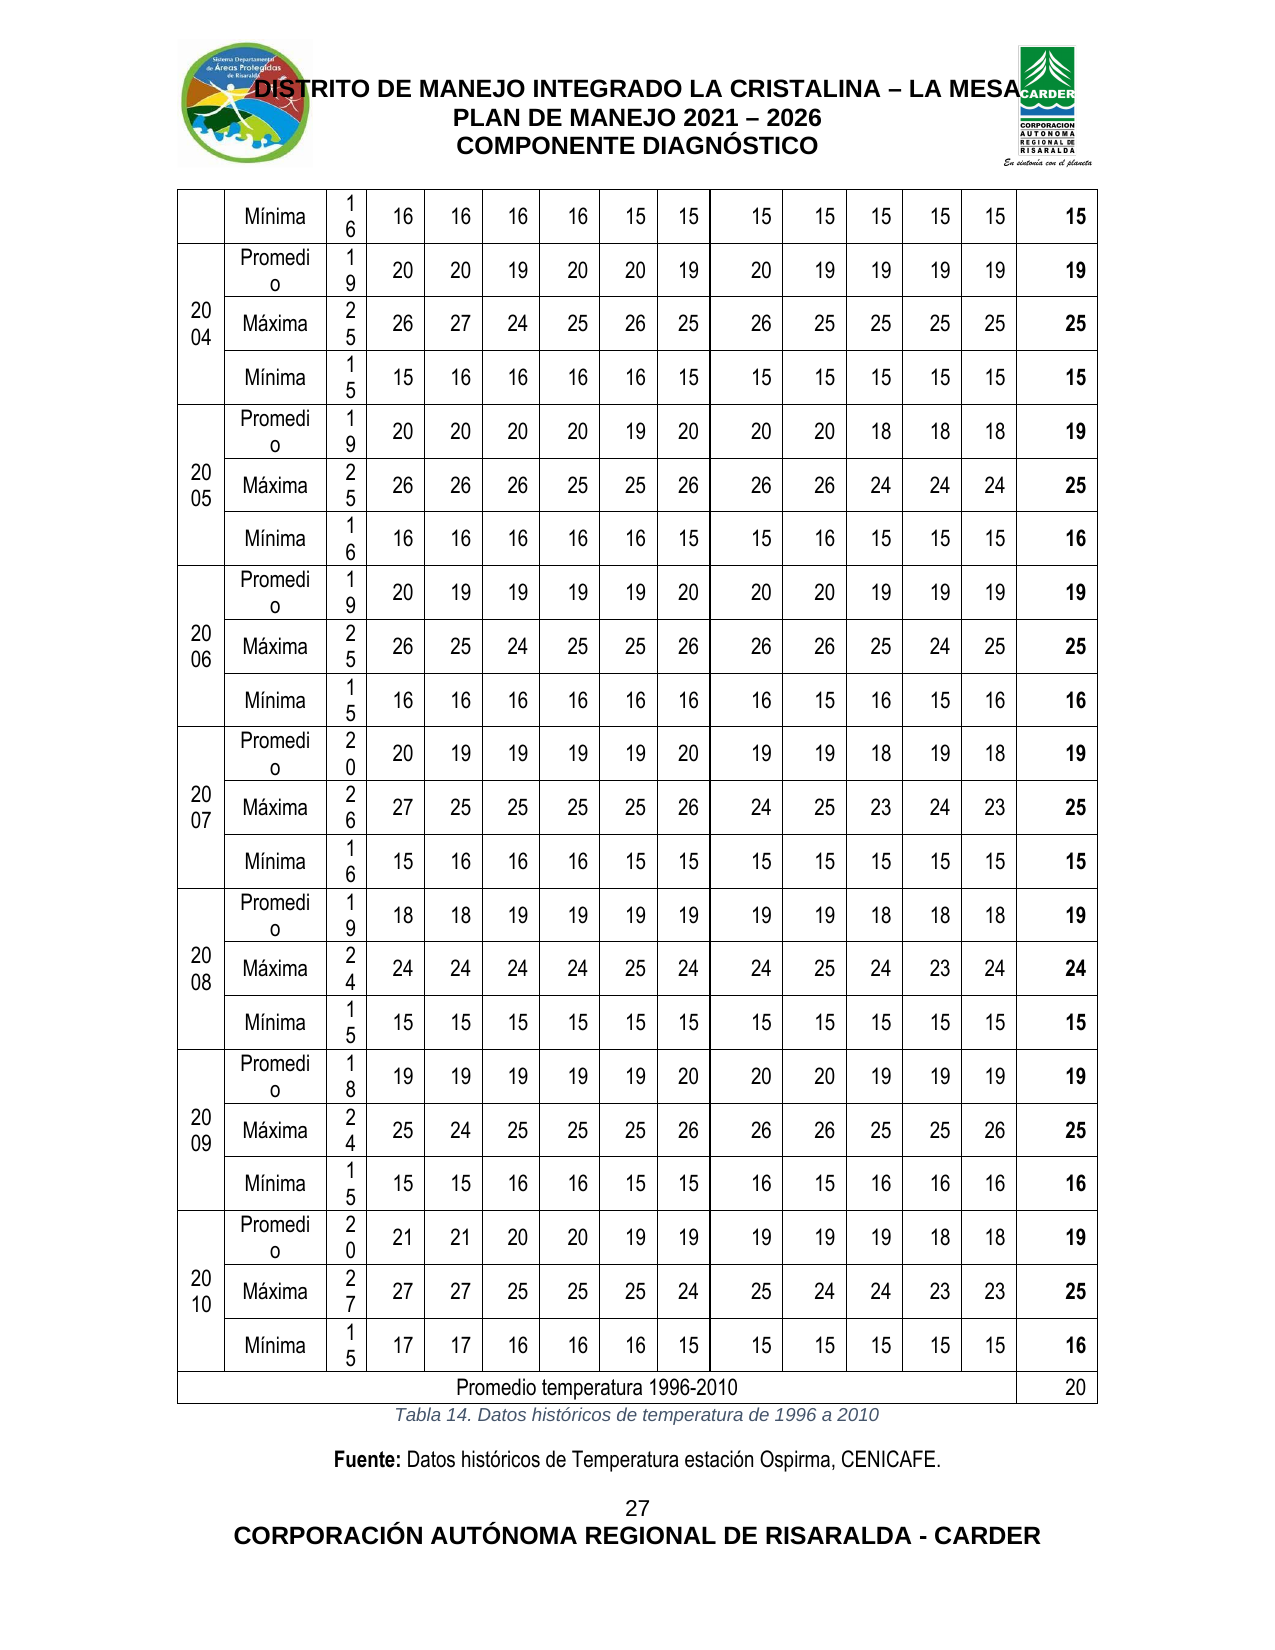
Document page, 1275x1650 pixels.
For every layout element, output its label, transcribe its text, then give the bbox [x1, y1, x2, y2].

table_cell 19 [658, 1211, 709, 1264]
table_cell 15 [658, 835, 709, 887]
table_cell 25 [783, 942, 846, 995]
table_cell 15 [1017, 996, 1097, 1049]
table_cell 16 [903, 1157, 961, 1210]
table_cell Máxima [225, 1265, 326, 1317]
table_cell 19 [367, 1050, 424, 1102]
table_cell 25 [483, 1104, 539, 1156]
table_cell 25 [600, 781, 657, 834]
table_cell 16 [425, 512, 482, 565]
table_cell 19 [783, 1211, 846, 1264]
table_cell 16 [483, 351, 539, 404]
table_cell 25 [1017, 781, 1097, 834]
table_cell 19 [483, 1050, 539, 1102]
table_cell 26 [658, 459, 709, 511]
table_cell 15 [425, 996, 482, 1049]
table_cell 15 [847, 1319, 902, 1371]
table_cell 19 [600, 1211, 657, 1264]
table_cell 16 [847, 674, 902, 726]
table_cell 20 [658, 405, 709, 457]
table_cell 15 [847, 996, 902, 1049]
table_cell 18 [847, 727, 902, 780]
table_cell 16 [425, 674, 482, 726]
table_cell 24 [367, 942, 424, 995]
table_cell 27 [367, 781, 424, 834]
table_cell 15 [783, 1319, 846, 1371]
table_cell 25 [783, 781, 846, 834]
table_cell 20 [367, 566, 424, 619]
table_cell 16 [600, 512, 657, 565]
table_cell 16 [483, 190, 539, 242]
table_cell Promedio temperatura 1996-2010 [178, 1372, 1016, 1402]
table_cell 19 [600, 727, 657, 780]
table_cell 15 [711, 835, 782, 887]
table_cell 18 [847, 405, 902, 457]
table_cell 16 [783, 512, 846, 565]
table_cell 18 [962, 727, 1016, 780]
table_cell 19 [962, 1050, 1016, 1102]
table_cell 26 [367, 297, 424, 350]
table_cell 15 [711, 351, 782, 404]
table_cell 15 [903, 835, 961, 887]
table_cell 25 [367, 1104, 424, 1156]
table_cell Mínima [225, 190, 326, 242]
table_cell 16 [367, 512, 424, 565]
table_cell 15 [658, 1319, 709, 1371]
table_cell 15 [711, 1319, 782, 1371]
table_cell 25 [540, 459, 599, 511]
table_cell 23 [903, 942, 961, 995]
table_cell 23 [903, 1265, 961, 1317]
table_cell 15 [540, 996, 599, 1049]
table_cell 25 [600, 1265, 657, 1317]
table_cell 15 [658, 1157, 709, 1210]
table_cell 24 [540, 942, 599, 995]
table_cell 26 [711, 1104, 782, 1156]
table_cell 15 [327, 674, 366, 726]
table_cell 16 [540, 674, 599, 726]
table_cell 2006 [178, 566, 224, 726]
table_cell 19 [1017, 405, 1097, 457]
table_cell 16 [483, 1319, 539, 1371]
table_cell Máxima [225, 1104, 326, 1156]
table_cell Promedio [225, 566, 326, 619]
table_cell 24 [962, 459, 1016, 511]
table_cell 15 [600, 835, 657, 887]
table_cell Mínima [225, 835, 326, 887]
table_cell 25 [1017, 620, 1097, 672]
table_cell 24 [711, 942, 782, 995]
table_cell 16 [327, 835, 366, 887]
table_cell 24 [327, 942, 366, 995]
table_cell 19 [540, 566, 599, 619]
table_cell Mínima [225, 512, 326, 565]
table_cell 24 [483, 297, 539, 350]
table_cell 26 [367, 620, 424, 672]
table_cell 26 [783, 620, 846, 672]
table_cell 17 [367, 1319, 424, 1371]
table_cell 2005 [178, 405, 224, 565]
table_cell 19 [327, 244, 366, 296]
table_cell 20 [711, 405, 782, 457]
table_cell 19 [962, 566, 1016, 619]
table_cell 25 [540, 297, 599, 350]
table_cell Promedio [225, 889, 326, 941]
table_cell Mínima [225, 996, 326, 1049]
table_cell 19 [600, 1050, 657, 1102]
table_cell 15 [847, 190, 902, 242]
table_cell 16 [327, 512, 366, 565]
table_cell 16 [847, 1157, 902, 1210]
table_cell 16 [483, 674, 539, 726]
table_cell 15 [1017, 351, 1097, 404]
table_cell 20 [483, 1211, 539, 1264]
table_cell Mínima [225, 1319, 326, 1371]
table_cell 19 [1017, 1050, 1097, 1102]
table_cell 16 [367, 674, 424, 726]
table_cell 15 [711, 512, 782, 565]
table_cell 25 [425, 620, 482, 672]
table_cell 23 [847, 781, 902, 834]
table_cell 15 [783, 1157, 846, 1210]
table_cell 18 [847, 889, 902, 941]
table_cell 20 [711, 244, 782, 296]
table_cell Promedio [225, 1050, 326, 1102]
table_cell 20 [783, 405, 846, 457]
table_cell 19 [903, 244, 961, 296]
table_cell 16 [425, 835, 482, 887]
table_cell 16 [540, 512, 599, 565]
table_cell 15 [711, 190, 782, 242]
table_cell 15 [962, 512, 1016, 565]
table_cell Máxima [225, 459, 326, 511]
table_cell 25 [540, 1104, 599, 1156]
table_cell 19 [483, 244, 539, 296]
table_cell 21 [425, 1211, 482, 1264]
table_cell 20 [540, 405, 599, 457]
table_cell 18 [367, 889, 424, 941]
table_cell 26 [783, 459, 846, 511]
table_cell 15 [783, 351, 846, 404]
table_cell 19 [600, 405, 657, 457]
table_cell 19 [847, 566, 902, 619]
table_cell 25 [847, 1104, 902, 1156]
table_cell 2004 [178, 244, 224, 404]
picture [998, 38, 1098, 177]
table_cell 15 [658, 996, 709, 1049]
table_cell 15 [903, 351, 961, 404]
table_cell 25 [903, 297, 961, 350]
table_cell 19 [783, 889, 846, 941]
table_cell 16 [425, 190, 482, 242]
table_cell Mínima [225, 1157, 326, 1210]
table_cell 2010 [178, 1211, 224, 1371]
table_cell 24 [658, 942, 709, 995]
table_cell 19 [1017, 566, 1097, 619]
table_cell 15 [367, 835, 424, 887]
table_cell 20 [711, 1050, 782, 1102]
table_cell 20 [600, 244, 657, 296]
table_cell 15 [783, 190, 846, 242]
table_cell 24 [483, 942, 539, 995]
table_cell 26 [658, 1104, 709, 1156]
table_cell 19 [483, 727, 539, 780]
table_cell 20 [658, 566, 709, 619]
table_cell 19 [658, 244, 709, 296]
table_cell 25 [962, 297, 1016, 350]
table_cell 16 [425, 351, 482, 404]
table_cell 19 [658, 889, 709, 941]
table_cell Promedio [225, 1211, 326, 1264]
table_cell 26 [658, 781, 709, 834]
table_cell 15 [962, 190, 1016, 242]
table_cell 15 [658, 351, 709, 404]
table_cell 24 [658, 1265, 709, 1317]
table_cell 17 [425, 1319, 482, 1371]
table_cell 25 [600, 1104, 657, 1156]
table_cell 15 [903, 996, 961, 1049]
table_cell 16 [483, 1157, 539, 1210]
table_cell 20 [783, 1050, 846, 1102]
table_cell 16 [1017, 1319, 1097, 1371]
table_cell 19 [1017, 727, 1097, 780]
table_cell 25 [600, 620, 657, 672]
table_cell 26 [327, 781, 366, 834]
table_cell 19 [903, 566, 961, 619]
table_cell 15 [903, 190, 961, 242]
table_cell 20 [711, 566, 782, 619]
table_cell 19 [1017, 889, 1097, 941]
table_cell 18 [962, 889, 1016, 941]
table_cell 25 [483, 781, 539, 834]
table_cell 15 [1017, 835, 1097, 887]
table_cell 25 [327, 297, 366, 350]
table_cell 26 [783, 1104, 846, 1156]
table_cell 19 [600, 566, 657, 619]
table_cell 16 [483, 835, 539, 887]
table_cell 26 [711, 459, 782, 511]
table_cell 2008 [178, 889, 224, 1049]
table_cell 15 [327, 996, 366, 1049]
table_cell 15 [783, 996, 846, 1049]
table_cell 25 [483, 1265, 539, 1317]
table_cell Promedio [225, 405, 326, 457]
table_cell Mínima [225, 351, 326, 404]
table_cell 24 [962, 942, 1016, 995]
table_cell 16 [711, 674, 782, 726]
table_cell 24 [1017, 942, 1097, 995]
table_cell Máxima [225, 781, 326, 834]
table_cell 25 [540, 1265, 599, 1317]
table_cell 15 [847, 512, 902, 565]
text Fuente: Datos históricos de Temperatura estación Ospirma, CENICAFE. [177, 1446, 1098, 1472]
table_cell 19 [483, 566, 539, 619]
table_cell 20 [483, 405, 539, 457]
table_cell 15 [658, 190, 709, 242]
table_cell 20 [658, 727, 709, 780]
table_cell 24 [711, 781, 782, 834]
table_cell 15 [600, 190, 657, 242]
table_cell 16 [962, 674, 1016, 726]
table_cell 25 [600, 459, 657, 511]
table_cell 25 [540, 620, 599, 672]
table_cell 19 [847, 1211, 902, 1264]
table_cell 25 [1017, 459, 1097, 511]
table_cell 15 [847, 835, 902, 887]
table_cell 20 [425, 244, 482, 296]
table_cell 18 [425, 889, 482, 941]
table_cell 24 [847, 942, 902, 995]
table_cell Promedio [225, 727, 326, 780]
table_cell 26 [711, 620, 782, 672]
table_cell 18 [903, 889, 961, 941]
table_cell 25 [425, 781, 482, 834]
table_cell 18 [903, 405, 961, 457]
table_cell 20 [540, 1211, 599, 1264]
table_cell 15 [600, 1157, 657, 1210]
table_cell 18 [903, 1211, 961, 1264]
table_cell 15 [962, 835, 1016, 887]
table_cell 27 [367, 1265, 424, 1317]
table_cell 19 [425, 1050, 482, 1102]
table_cell 15 [962, 996, 1016, 1049]
table_cell 18 [962, 1211, 1016, 1264]
table_cell 20 [540, 244, 599, 296]
table_cell 19 [847, 244, 902, 296]
table_cell 25 [711, 1265, 782, 1317]
table_cell 24 [783, 1265, 846, 1317]
table_cell Promedio [225, 244, 326, 296]
table_cell 26 [600, 297, 657, 350]
table_cell 25 [540, 781, 599, 834]
table_cell 15 [711, 996, 782, 1049]
text Tabla 14. Datos históricos de temperatura de 1996 a 2010 [177, 1404, 1098, 1425]
table_cell 15 [903, 1319, 961, 1371]
table_cell 24 [847, 459, 902, 511]
table_cell 16 [600, 351, 657, 404]
table_cell 15 [847, 351, 902, 404]
table_cell 15 [327, 1319, 366, 1371]
table_cell 15 [1017, 190, 1097, 242]
table_cell 27 [425, 297, 482, 350]
table_cell 15 [483, 996, 539, 1049]
table_cell 16 [1017, 1157, 1097, 1210]
table_cell Máxima [225, 297, 326, 350]
table_cell 26 [658, 620, 709, 672]
table_cell 16 [367, 190, 424, 242]
table_cell 15 [367, 351, 424, 404]
table_cell 25 [600, 942, 657, 995]
table_cell 20 [327, 727, 366, 780]
table_cell 16 [658, 674, 709, 726]
table_cell 19 [327, 889, 366, 941]
table_cell 2007 [178, 727, 224, 887]
table_cell 24 [903, 781, 961, 834]
table_cell 19 [903, 727, 961, 780]
table_cell 16 [600, 1319, 657, 1371]
table_cell 27 [327, 1265, 366, 1317]
table_cell 25 [903, 1104, 961, 1156]
table_cell 26 [367, 459, 424, 511]
table_cell 25 [847, 297, 902, 350]
table_cell 16 [540, 351, 599, 404]
table_cell 15 [962, 351, 1016, 404]
table_cell 16 [1017, 674, 1097, 726]
table_cell 19 [425, 727, 482, 780]
table_cell 26 [483, 459, 539, 511]
table_cell 25 [327, 459, 366, 511]
table_cell 15 [367, 996, 424, 1049]
table_cell 20 [658, 1050, 709, 1102]
table_cell 20 [367, 727, 424, 780]
table_cell 19 [1017, 244, 1097, 296]
table_cell 19 [711, 727, 782, 780]
table_cell 25 [658, 297, 709, 350]
table_cell 25 [847, 620, 902, 672]
table_cell 24 [903, 620, 961, 672]
table_cell 15 [783, 674, 846, 726]
table_cell 25 [962, 620, 1016, 672]
table_cell 16 [540, 190, 599, 242]
table_cell 20 [425, 405, 482, 457]
table_cell 24 [483, 620, 539, 672]
table_cell Mínima [225, 674, 326, 726]
table_cell 25 [327, 620, 366, 672]
table_cell 24 [425, 1104, 482, 1156]
table_cell 27 [425, 1265, 482, 1317]
table_cell 16 [600, 674, 657, 726]
table_cell 16 [483, 512, 539, 565]
table_cell 20 [327, 1211, 366, 1264]
table_cell 20 [367, 244, 424, 296]
table_cell 24 [327, 1104, 366, 1156]
table_cell 24 [847, 1265, 902, 1317]
table_cell 16 [962, 1157, 1016, 1210]
table_cell 26 [711, 297, 782, 350]
table_cell 19 [1017, 1211, 1097, 1264]
table_cell 26 [962, 1104, 1016, 1156]
table_cell 16 [540, 835, 599, 887]
table_cell 23 [962, 781, 1016, 834]
table_cell Máxima [225, 942, 326, 995]
table_cell 21 [367, 1211, 424, 1264]
table_cell 19 [711, 1211, 782, 1264]
table_cell 19 [540, 889, 599, 941]
table_cell 15 [327, 1157, 366, 1210]
table_cell 19 [483, 889, 539, 941]
picture [177, 39, 314, 168]
table_cell 19 [540, 1050, 599, 1102]
table_cell 15 [903, 512, 961, 565]
table_cell 19 [847, 1050, 902, 1102]
table_cell 16 [327, 190, 366, 242]
table_cell 25 [1017, 297, 1097, 350]
table_cell 15 [600, 996, 657, 1049]
table_cell 20 [783, 566, 846, 619]
table_cell 19 [783, 727, 846, 780]
table_cell 16 [540, 1319, 599, 1371]
table_cell 19 [327, 566, 366, 619]
table_cell 2009 [178, 1050, 224, 1210]
table_cell 19 [783, 244, 846, 296]
table_cell 15 [425, 1157, 482, 1210]
table_cell 19 [903, 1050, 961, 1102]
table_cell 16 [1017, 512, 1097, 565]
table_cell 25 [1017, 1265, 1097, 1317]
table_cell Máxima [225, 620, 326, 672]
table_cell 19 [600, 889, 657, 941]
table_cell 19 [540, 727, 599, 780]
table_cell 15 [367, 1157, 424, 1210]
table_cell 25 [783, 297, 846, 350]
table_cell 25 [1017, 1104, 1097, 1156]
table_cell 19 [327, 405, 366, 457]
table_cell 20 [367, 405, 424, 457]
table_cell 16 [711, 1157, 782, 1210]
table_cell 24 [903, 459, 961, 511]
table_cell 24 [425, 942, 482, 995]
table_cell 15 [783, 835, 846, 887]
table_cell 16 [540, 1157, 599, 1210]
table_cell 15 [327, 351, 366, 404]
table_cell 19 [425, 566, 482, 619]
table_cell 23 [962, 1265, 1016, 1317]
table_cell 18 [327, 1050, 366, 1102]
table_cell 20 [1017, 1372, 1097, 1402]
table_cell 26 [425, 459, 482, 511]
table_cell 15 [903, 674, 961, 726]
table_cell 19 [711, 889, 782, 941]
table_cell 15 [962, 1319, 1016, 1371]
table_cell 15 [658, 512, 709, 565]
table_cell 19 [962, 244, 1016, 296]
table_cell 18 [962, 405, 1016, 457]
